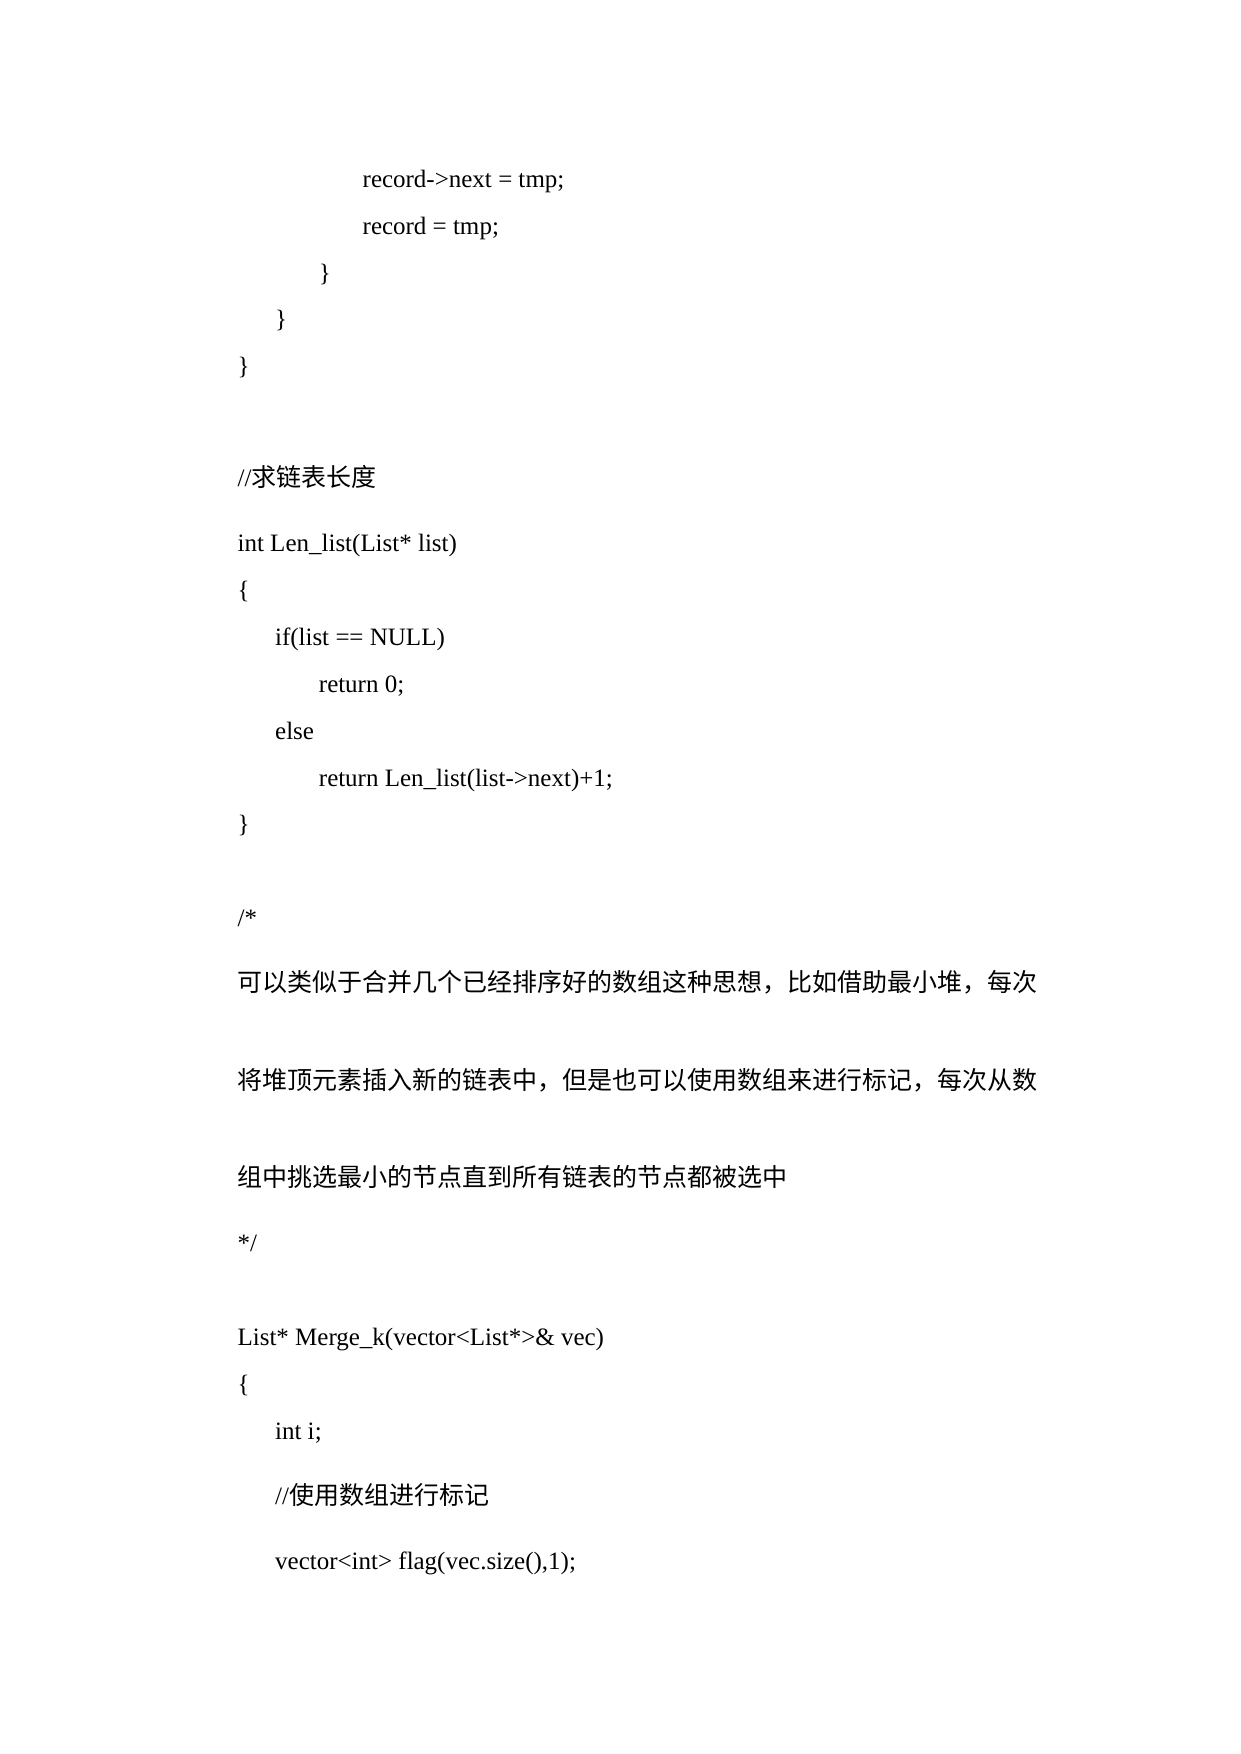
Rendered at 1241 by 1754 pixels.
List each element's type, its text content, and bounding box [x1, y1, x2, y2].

text 可以类似于合并几个已经排序好的数组这种思想，比如借助最小堆，每次将堆顶元素插入新的链表中，但是也可以使用数组来进行标记，每次从数组中挑选最小的节点直到所有链表的节点都被选中 [237, 948, 1053, 1208]
text List* Merge_k(vector<List*>& vec) [237, 1320, 1053, 1353]
text record->next = tmp; [237, 162, 1053, 194]
text int Len_list(List* list) [237, 526, 1053, 559]
text vector<int> flag(vec.size(),1); [237, 1544, 1053, 1576]
text if(list == NULL) [237, 620, 1053, 653]
text { [237, 573, 1053, 606]
text record = tmp; [237, 209, 1053, 241]
text return 0; [237, 667, 1053, 699]
text //求链表长度 [237, 443, 1053, 508]
text /* [237, 901, 1053, 934]
text { [237, 1367, 1053, 1399]
text //使用数组进行标记 [237, 1461, 1053, 1526]
text } [237, 303, 1053, 335]
text } [237, 808, 1053, 840]
text } [237, 256, 1053, 288]
text int i; [237, 1414, 1053, 1446]
text } [237, 349, 1053, 382]
text else [237, 714, 1053, 746]
text return Len_list(list->next)+1; [237, 761, 1053, 793]
text */ [237, 1226, 1053, 1259]
